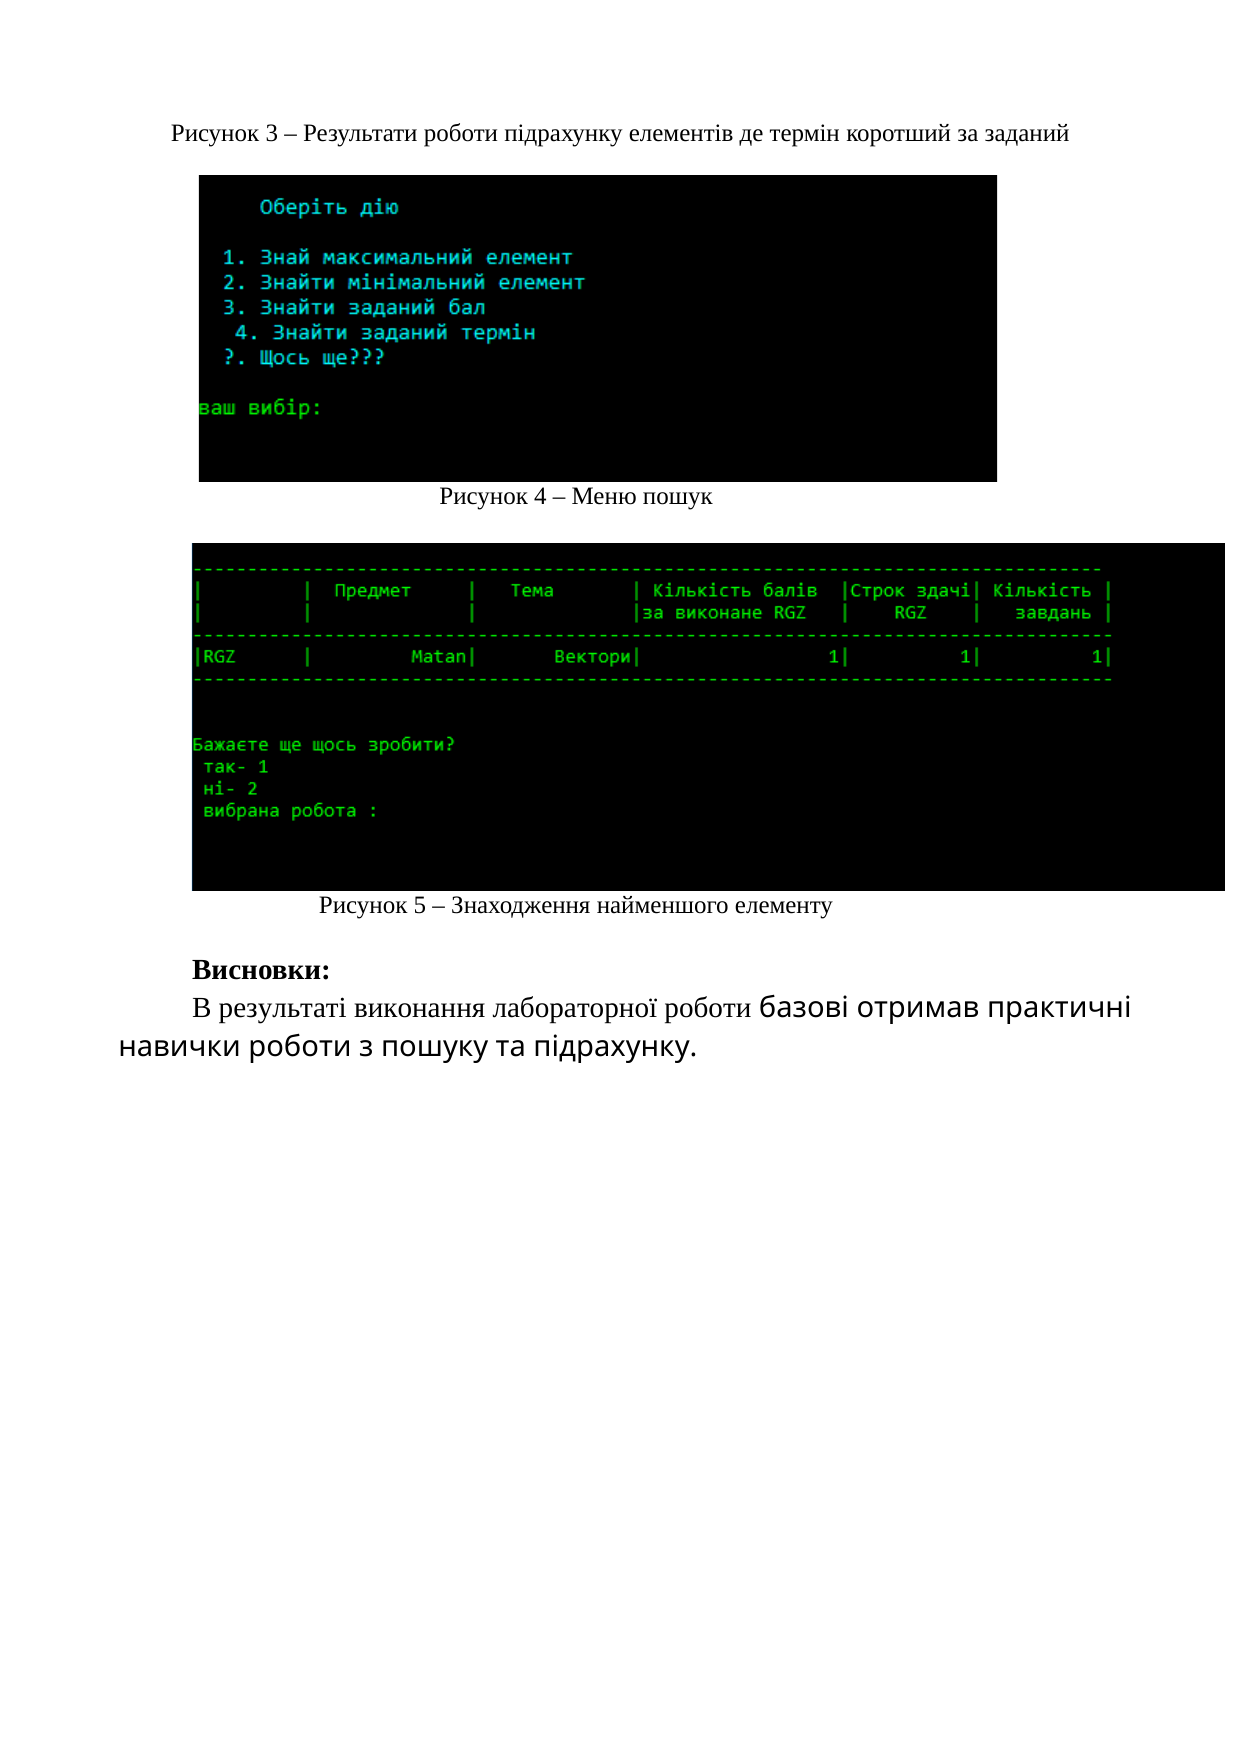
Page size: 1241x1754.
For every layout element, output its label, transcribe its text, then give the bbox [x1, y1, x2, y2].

text Рисунок 4 – Меню пошук [0, 481, 1152, 510]
text Висновки: [118, 952, 1152, 986]
text Рисунок 5 – Знаходження найменшого елементу [0, 890, 1152, 919]
picture [198, 175, 998, 482]
text В результаті виконання лабораторної роботи базові отримав практичні навички роботи з пошуку та підрахунку. [118, 986, 1152, 1065]
text Рисунок 3 – Результати роботи підрахунку елементів де термін коротший за заданий [15, 118, 1226, 147]
picture [191, 543, 1225, 891]
